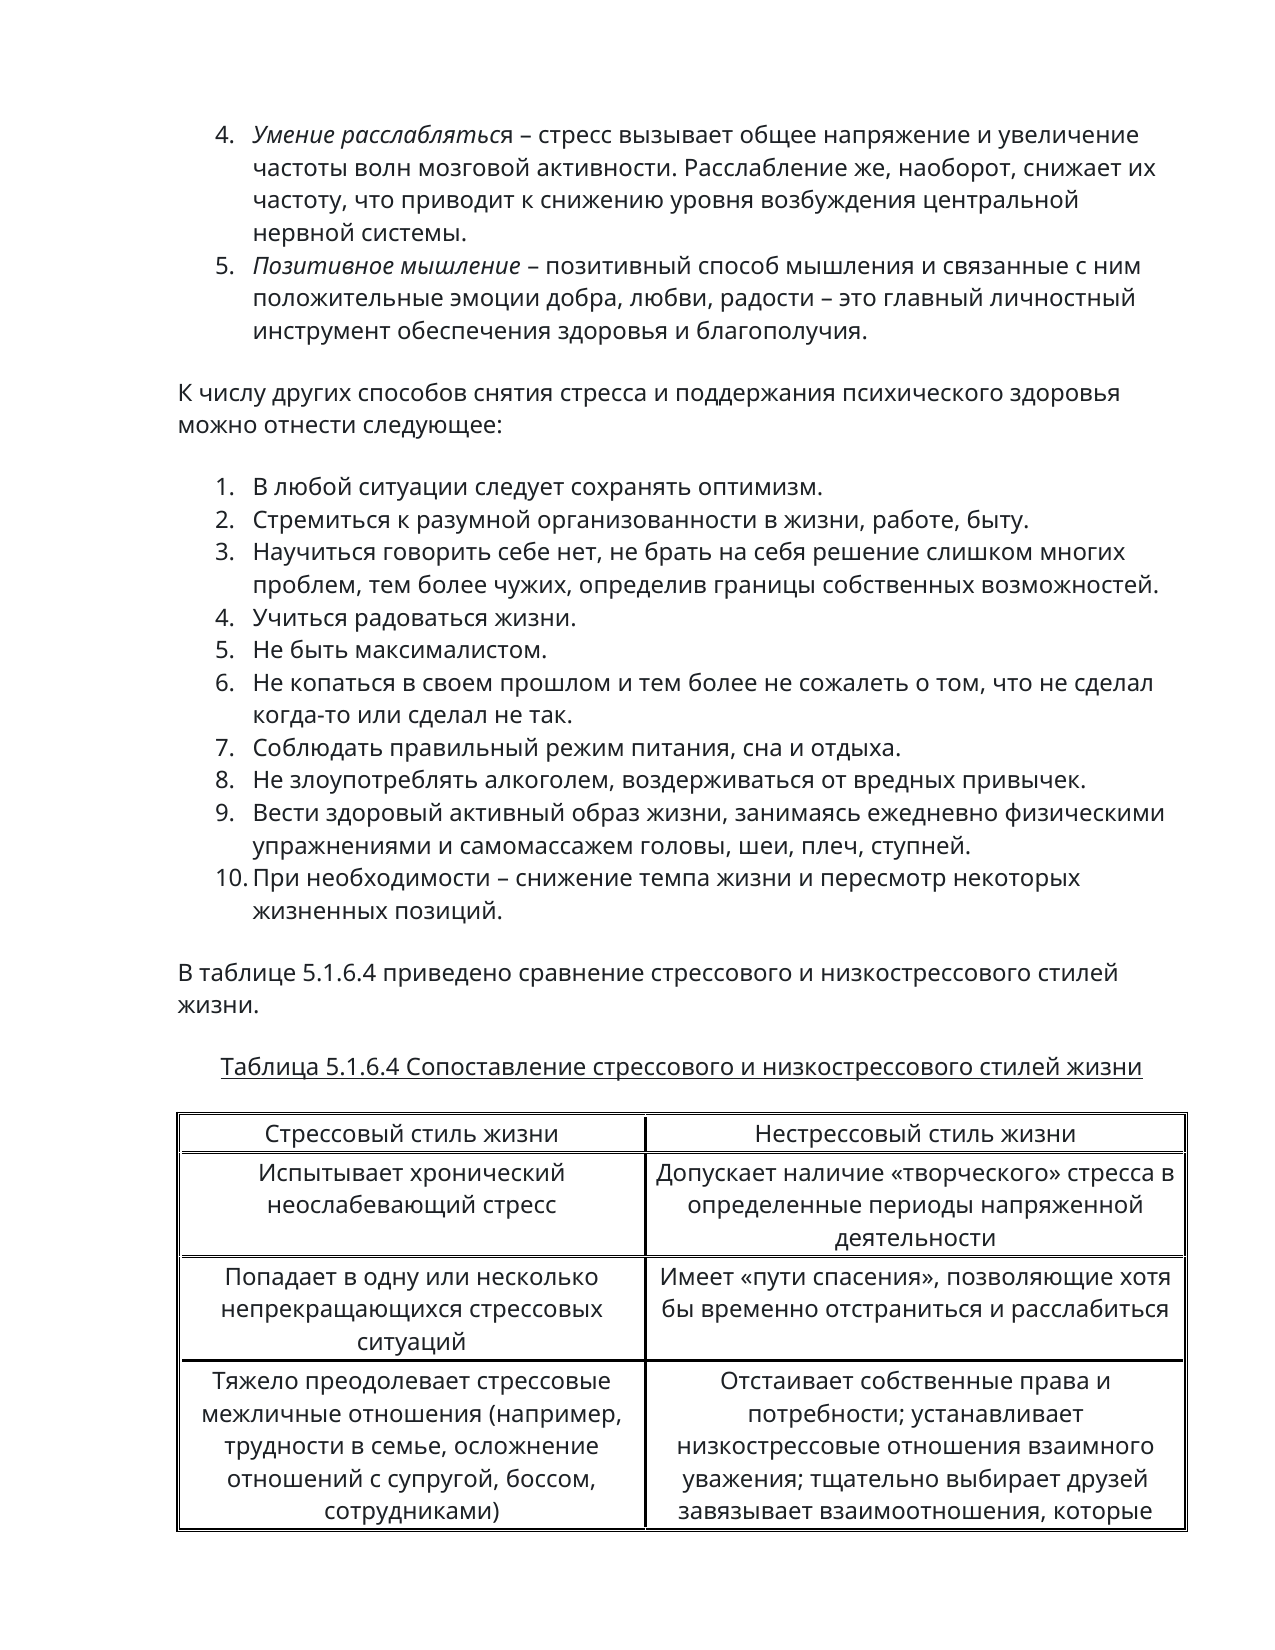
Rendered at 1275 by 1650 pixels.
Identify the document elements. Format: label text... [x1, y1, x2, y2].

table_cell Испытывает хронический неослабевающий стресс [178, 1151, 645, 1255]
list Научиться говорить себе нет, не брать на себя решение слишком многих проблем, тем более чужих, определив границы собственных возможностей. [215, 535, 1186, 600]
list Стремиться к разумной организованности в жизни, работе, быту. [215, 502, 1186, 535]
table_header Стрессовый стиль жизни [180, 1115, 645, 1151]
text В таблице 5.1.6.4 приведено сравнение стрессового и низкострессового стилей жизни. [177, 956, 1186, 1021]
table_cell Попадает в одну или несколько непрекращающихся стрессовых ситуаций [178, 1255, 645, 1359]
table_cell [180, 1359, 645, 1528]
list Умение расслабляться – стресс вызывает общее напряжение и увеличение частоты волн мозговой активности. Расслабление же, наоборот, снижает их частоту, что приводит к снижению уровня возбуждения центральной нервной системы. [215, 118, 1186, 248]
text К числу других способов снятия стресса и поддержания психического здоровья можно отнести следующее: [177, 376, 1186, 441]
table_cell Имеет «пути спасения», позволяющие хотя бы временно отстраниться и расслабиться [645, 1255, 1186, 1359]
list Не злоупотреблять алкоголем, воздерживаться от вредных привычек. [215, 763, 1186, 796]
text Таблица 5.1.6.4 Сопоставление стрессового и низкострессового стилей жизни [177, 1050, 1186, 1082]
list Позитивное мышление – позитивный способ мышления и связанные с ним положительные эмоции добра, любви, радости – это главный личностный инструмент обеспечения здоровья и благополучия. [215, 248, 1186, 346]
table_cell Допускает наличие «творческого» стресса в определенные периоды напряженной деятельности [645, 1151, 1186, 1255]
list Не быть максималистом. [215, 633, 1186, 666]
list Соблюдать правильный режим питания, сна и отдыха. [215, 731, 1186, 763]
list Вести здоровый активный образ жизни, занимаясь ежедневно физическими упражнениями и самомассажем головы, шеи, плеч, ступней. [215, 796, 1186, 861]
list При необходимости – снижение темпа жизни и пересмотр некоторых жизненных позиций. [215, 861, 1186, 926]
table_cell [645, 1359, 1184, 1528]
table_header Нестрессовый стиль жизни [645, 1115, 1184, 1151]
list В любой ситуации следует сохранять оптимизм. [215, 470, 1186, 502]
list Учиться радоваться жизни. [215, 600, 1186, 633]
list Не копаться в своем прошлом и тем более не сожалеть о том, что не сделал когда-то или сделал не так. [215, 666, 1186, 731]
